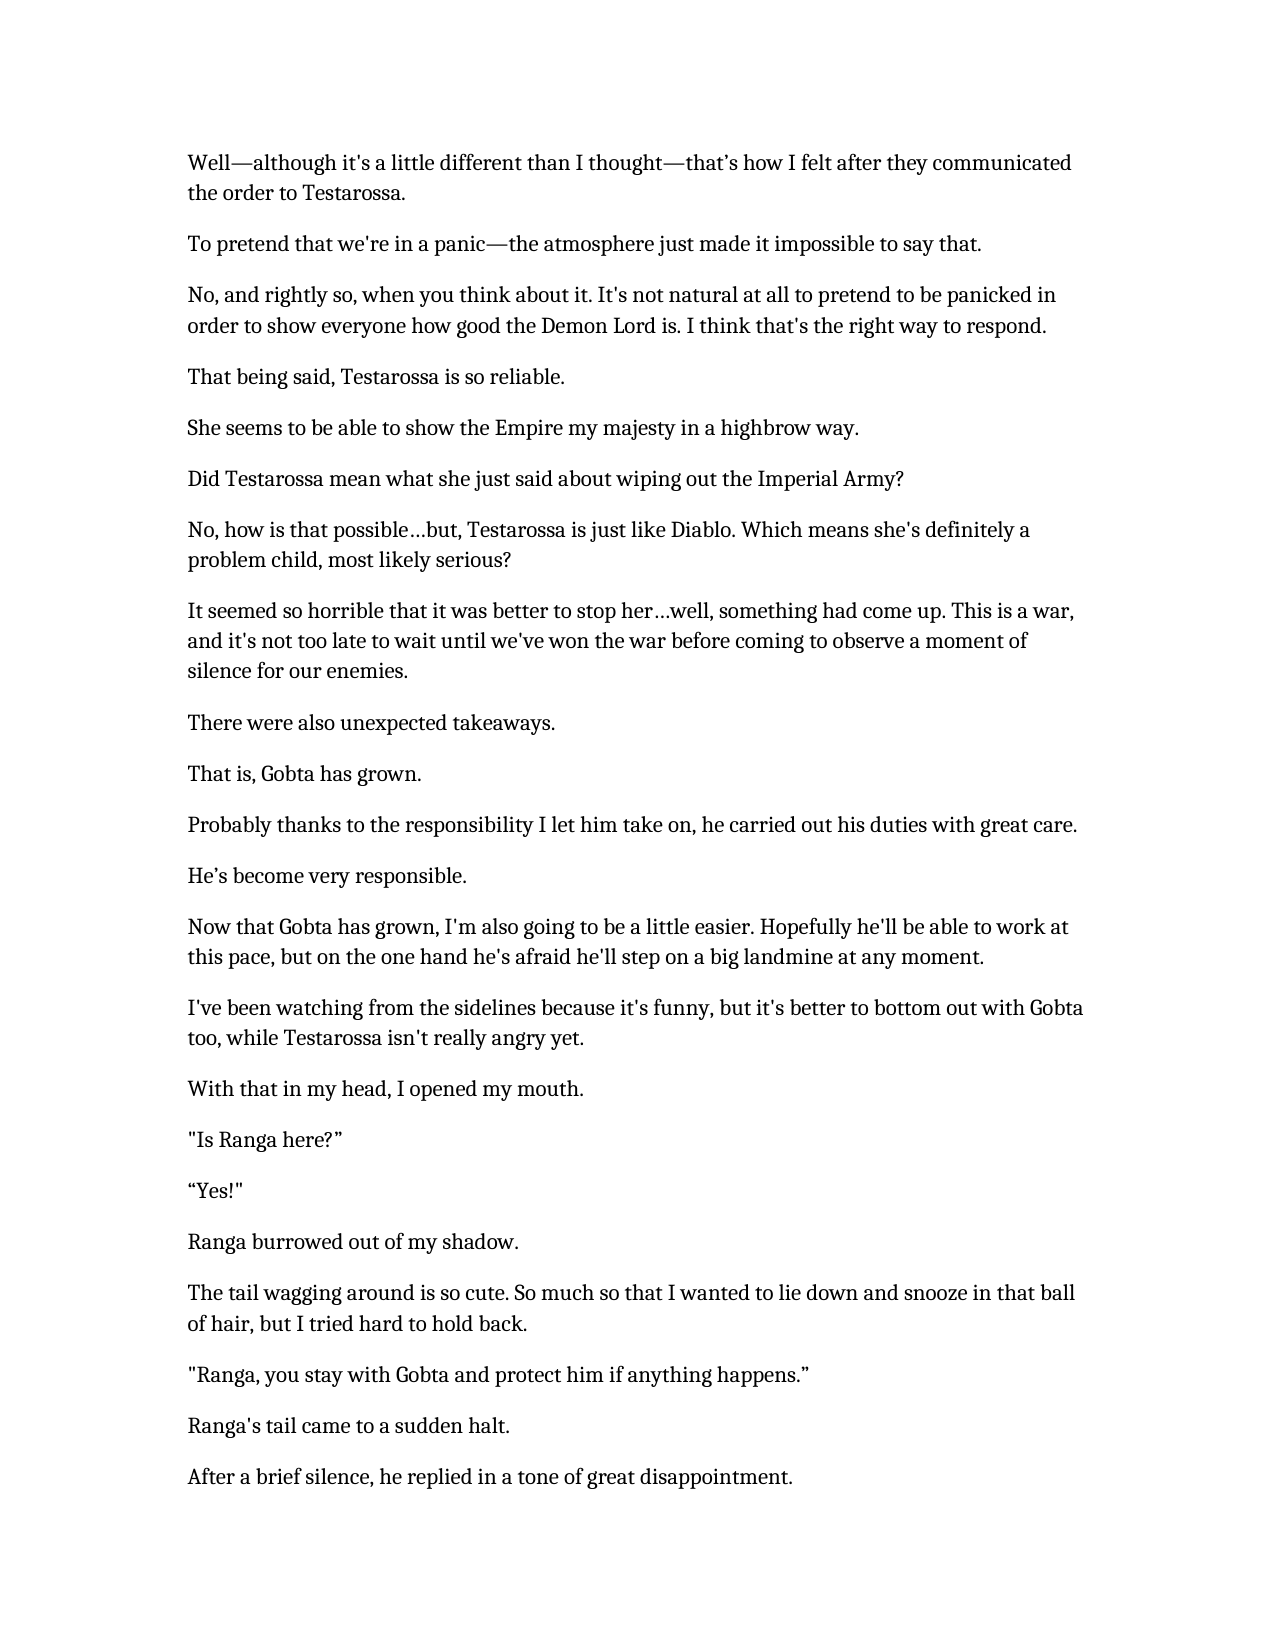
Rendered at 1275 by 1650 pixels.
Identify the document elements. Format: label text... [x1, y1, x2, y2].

text Well—although it's a little different than I thought—that’s how I felt after they communicated the order to Testarossa. [187, 150, 1087, 207]
text “Yes!" [187, 1178, 1087, 1204]
text No, and rightly so, when you think about it. It's not natural at all to pretend to be panicked in order to show everyone how good the Demon Lord is. I think that's the right way to respond. [187, 282, 1087, 339]
text He’s become very responsible. [187, 862, 1087, 889]
text The tail wagging around is so cute. So much so that I wanted to lie down and snooze in that ball of hair, but I tried hard to hold back. [187, 1280, 1087, 1337]
text Ranga burrowed out of my shadow. [187, 1229, 1087, 1256]
text To pretend that we're in a panic—the atmosphere just made it impossible to say that. [187, 231, 1087, 258]
text There were also unexpected takeaways. [187, 709, 1087, 736]
text Now that Gobta has grown, I'm also going to be a little easier. Hopefully he'll be able to work at this pace, but on the one hand he's afraid he'll step on a big landmine at any moment. [187, 913, 1087, 970]
text She seems to be able to show the Empire my majesty in a highbrow way. [187, 414, 1087, 441]
text Probably thanks to the responsibility I let him take on, he carried out his duties with great care. [187, 811, 1087, 838]
text I've been watching from the sidelines because it's funny, but it's better to bottom out with Gobta too, while Testarossa isn't really angry yet. [187, 995, 1087, 1051]
text Ranga's tail came to a sudden halt. [187, 1412, 1087, 1439]
text Did Testarossa mean what she just said about wiping out the Imperial Army? [187, 466, 1087, 492]
text That is, Gobta has grown. [187, 760, 1087, 787]
text No, how is that possible…but, Testarossa is just like Diablo. Which means she's definitely a problem child, most likely serious? [187, 517, 1087, 573]
text It seemed so horrible that it was better to stop her…well, something had come up. This is a war, and it's not too late to wait until we've won the war before coming to observe a moment of silence for our enemies. [187, 598, 1087, 685]
text That being said, Testarossa is so reliable. [187, 363, 1087, 390]
text With that in my head, I opened my mouth. [187, 1076, 1087, 1102]
text After a brief silence, he replied in a tone of great disappointment. [187, 1463, 1087, 1490]
text "Is Ranga here?” [187, 1127, 1087, 1153]
text "Ranga, you stay with Gobta and protect him if anything happens.” [187, 1361, 1087, 1388]
